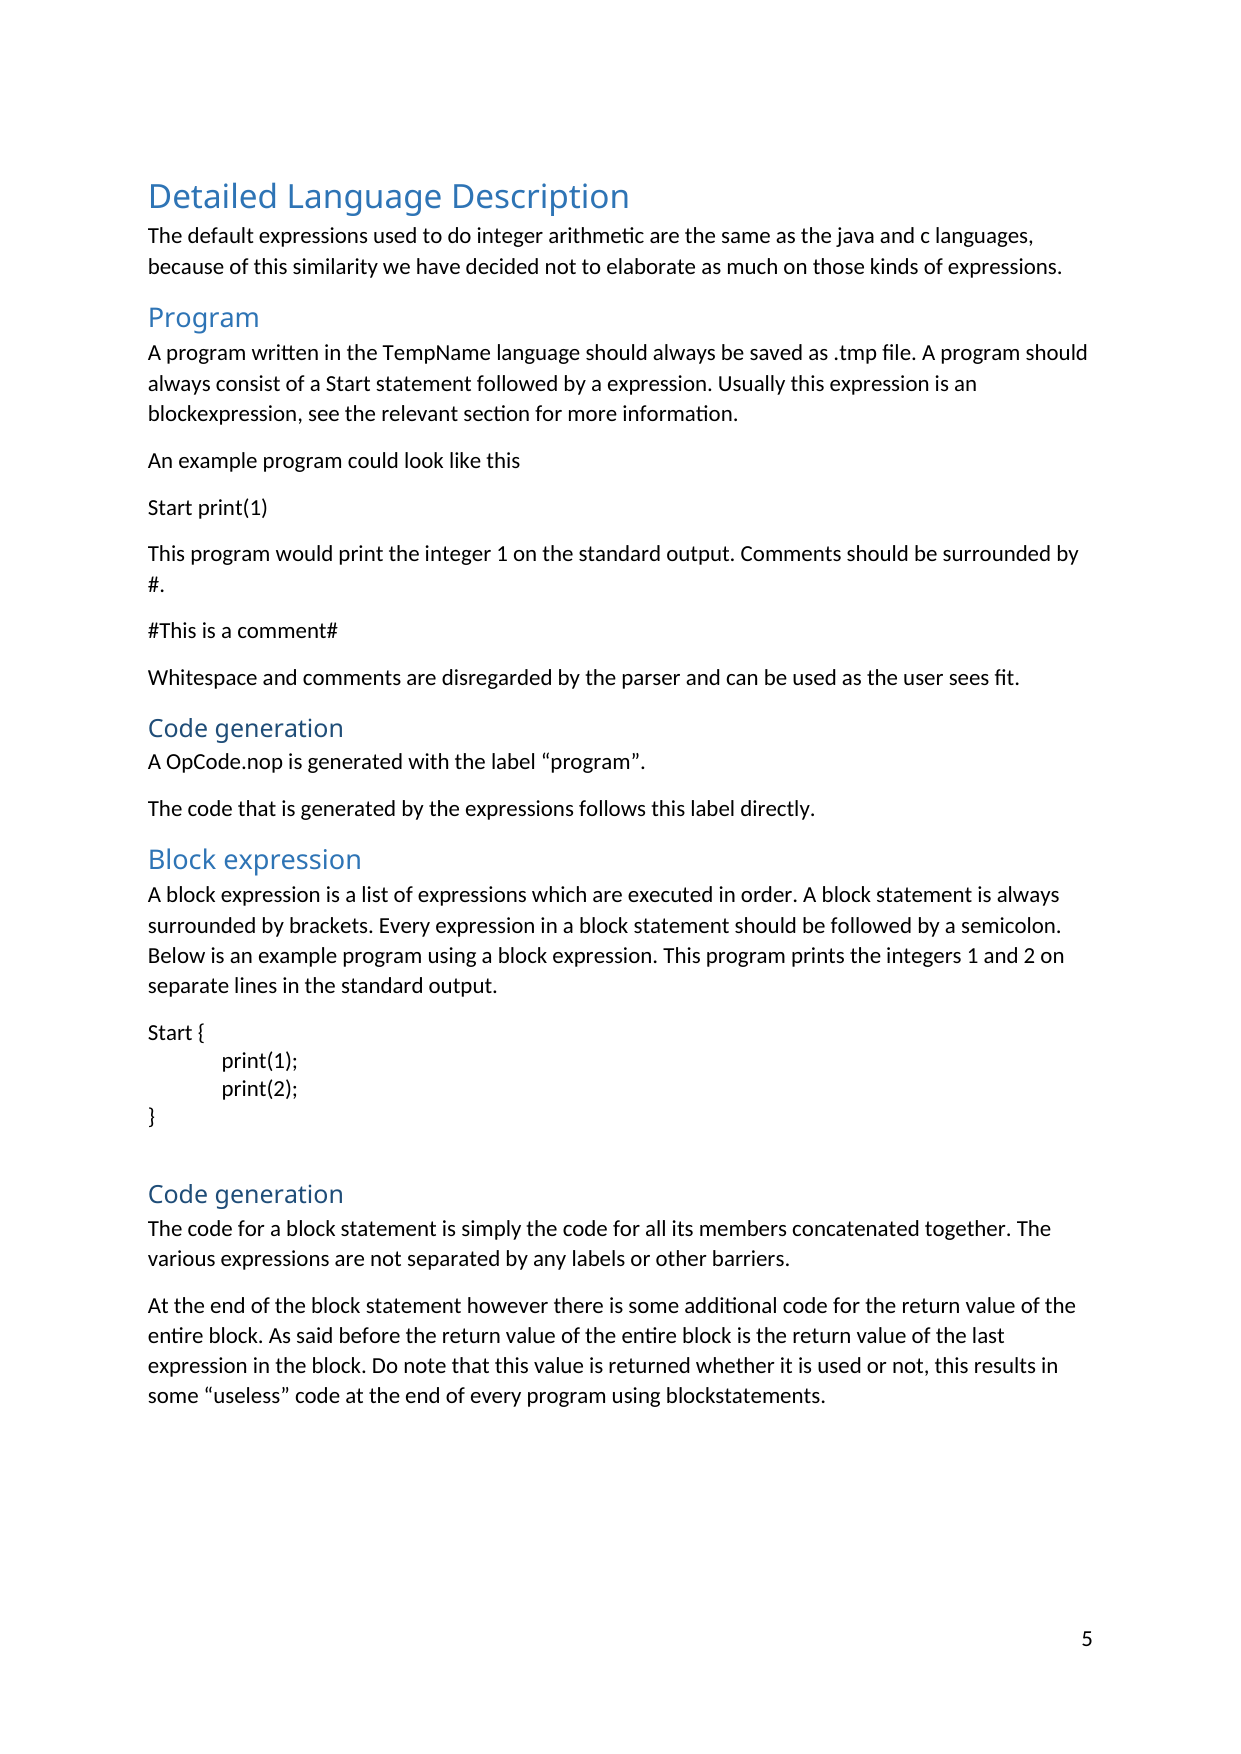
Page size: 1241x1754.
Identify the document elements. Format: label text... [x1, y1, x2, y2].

subtitle Detailed Language Description [148, 173, 1093, 218]
text A program written in the TempName language should always be saved as .tmp file. A program should always consist of a Start statement followed by a expression. Usually this expression is an blockexpression, see the relevant section for more information. [148, 338, 1093, 427]
text The default expressions used to do integer arithmetic are the same as the java and c languages, because of this similarity we have decided not to elaborate as much on those kinds of expressions. [148, 222, 1093, 280]
text The code that is generated by the expressions follows this label directly. [148, 794, 1093, 822]
subtitle Program [148, 299, 1093, 336]
subtitle Code generation [148, 710, 1093, 744]
subtitle Code generation [148, 1177, 1093, 1211]
text print(2); [148, 1074, 1093, 1102]
subtitle Block expression [148, 841, 1093, 878]
text A OpCode.nop is generated with the label “program”. [148, 747, 1093, 775]
text A block expression is a list of expressions which are executed in order. A block statement is always surrounded by brackets. Every expression in a block statement should be followed by a semicolon. Below is an example program using a block expression. This program prints the integers 1 and 2 on separate lines in the standard output. [148, 881, 1093, 999]
text Start print(1) [148, 493, 1093, 521]
text This program would print the integer 1 on the standard output. Comments should be surrounded by #. [148, 539, 1093, 598]
text An example program could look like this [148, 446, 1093, 474]
text Whitespace and comments are disregarded by the parser and can be used as the user sees fit. [148, 663, 1093, 691]
text The code for a block statement is simply the code for all its members concatenated together. The various expressions are not separated by any labels or other barriers. [148, 1214, 1093, 1272]
text print(1); [148, 1046, 1093, 1074]
text At the end of the block statement however there is some additional code for the return value of the entire block. As said before the return value of the entire block is the return value of the last expression in the block. Do note that this value is returned whether it is used or not, this results in some “useless” code at the end of every program using blockstatements. [148, 1291, 1093, 1409]
text #This is a comment# [148, 617, 1093, 644]
text Start { [148, 1018, 1093, 1046]
text } [148, 1102, 1093, 1130]
